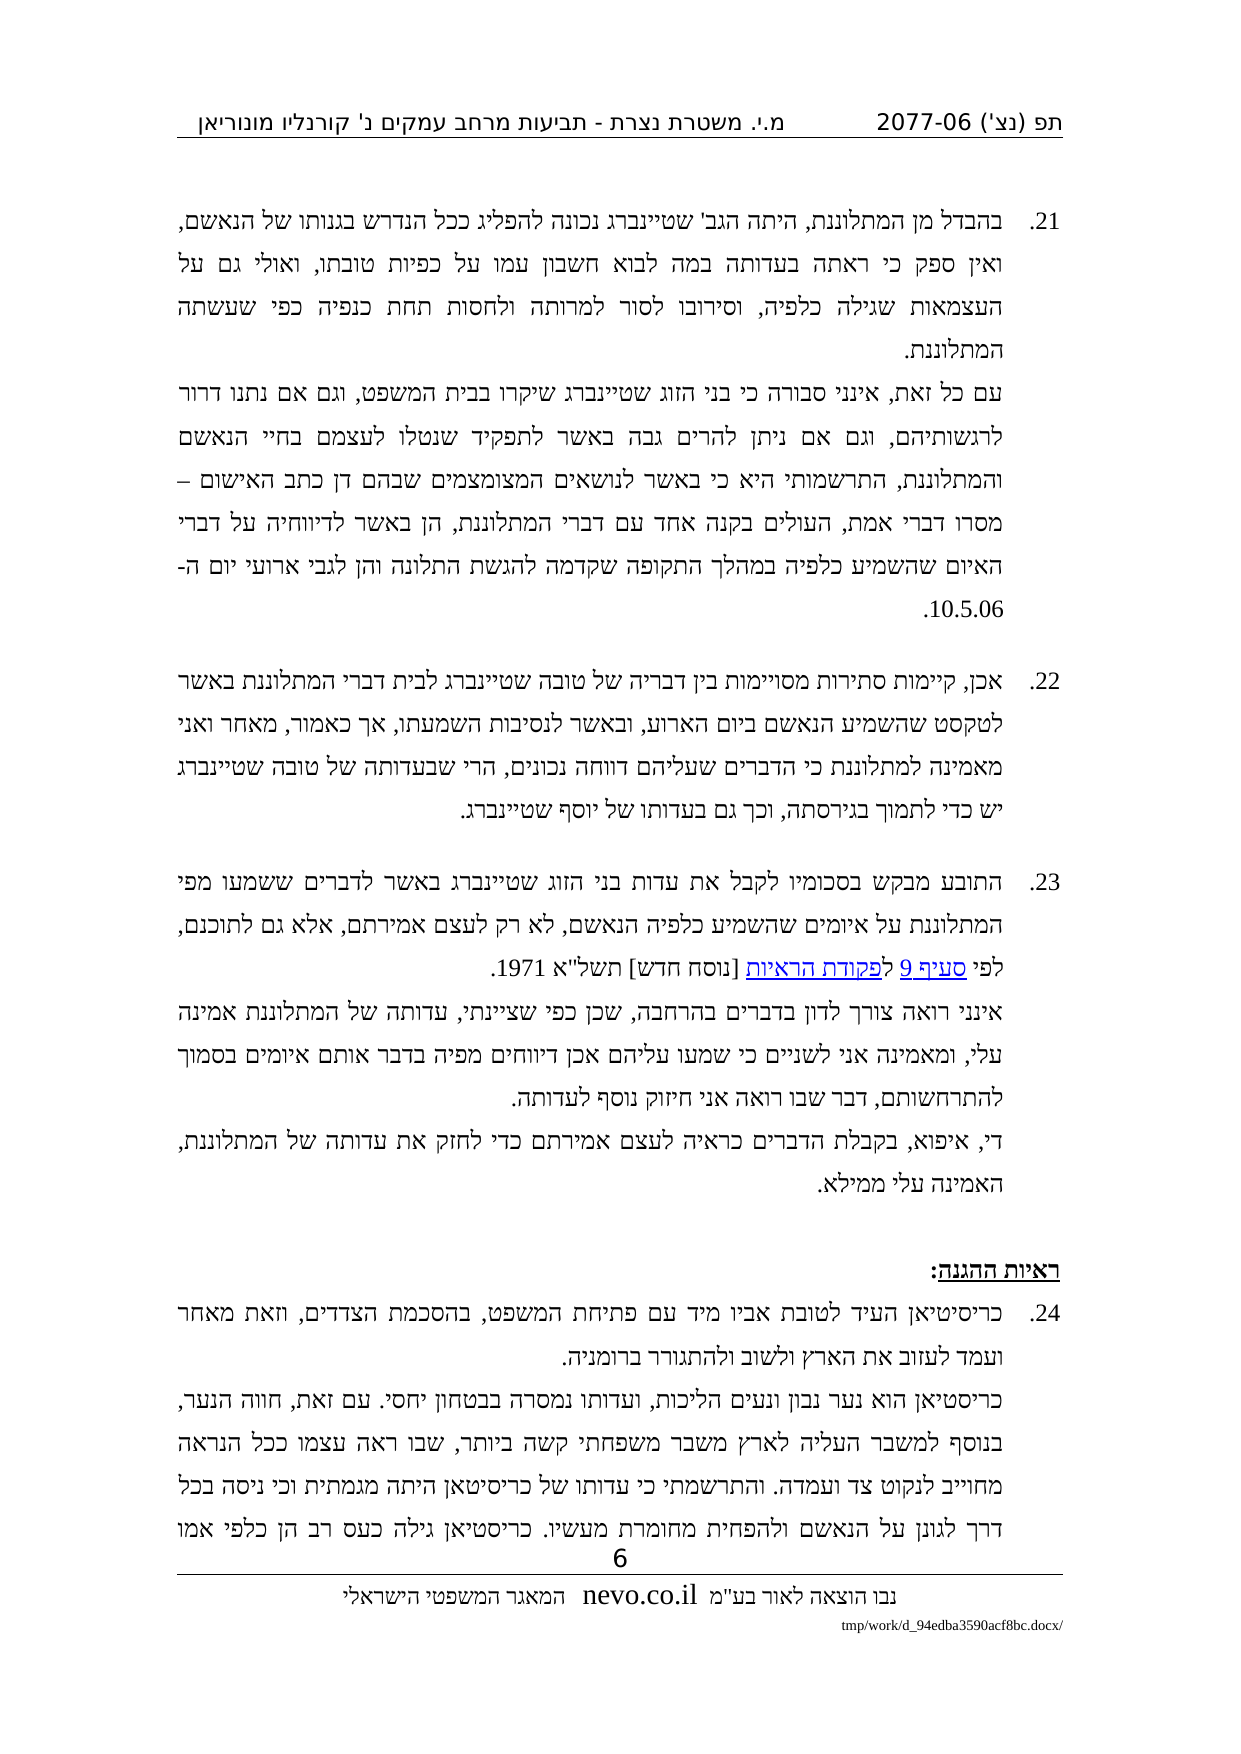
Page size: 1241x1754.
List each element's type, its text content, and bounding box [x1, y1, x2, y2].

text ראיות ההגנה: [177, 1255, 1060, 1284]
text אינני רואה צורך לדון בדברים בהרחבה, שכן כפי שציינתי, עדותה של המתלוננת אמינה עלי, ומאמינה אני לשניים כי שמעו עליהם אכן דיווחים מפיה בדבר אותם איומים בסמוך להתרחשותם, דבר שבו רואה אני חיזוק נוסף לעדותה. [177, 997, 1004, 1112]
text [177, 1385, 1004, 1543]
list התובע מבקש בסכומיו לקבל את עדות בני הזוג שטיינברג באשר לדברים ששמעו מפי המתלוננת על איומים שהשמיע כלפיה הנאשם, לא רק לעצם אמירתם, אלא גם לתוכנם, לפי סעיף 9 לפקודת הראיות [נוסח חדש] תשל"א 1971. [177, 867, 1060, 982]
text די, איפוא, בקבלת הדברים כראיה לעצם אמירתם כדי לחזק את עדותה של המתלוננת, האמינה עלי ממילא. [177, 1126, 1004, 1198]
list אכן, קיימות סתירות מסויימות בין דבריה של טובה שטיינברג לבית דברי המתלוננת באשר לטקסט שהשמיע הנאשם ביום הארוע, ובאשר לנסיבות השמעתו, אך כאמור, מאחר ואני מאמינה למתלוננת כי הדברים שעליהם דווחה נכונים, הרי שבעדותה של טובה שטיינברג יש כדי לתמוך בגירסתה, וכך גם בעדותו של יוסף שטיינברג. [177, 666, 1060, 824]
text עם כל זאת, אינני סבורה כי בני הזוג שטיינברג שיקרו בבית המשפט, וגם אם נתנו דרור לרגשותיהם, וגם אם ניתן להרים גבה באשר לתפקיד שנטלו לעצמם בחיי הנאשם והמתלוננת, התרשמותי היא כי באשר לנושאים המצומצמים שבהם דן כתב האישום – מסרו דברי אמת, העולים בקנה אחד עם דברי המתלוננת, הן באשר לדיווחיה על דברי האיום שהשמיע כלפיה במהלך התקופה שקדמה להגשת התלונה והן לגבי ארועי יום ה- 10.5.06. [177, 378, 1004, 623]
list בהבדל מן המתלוננת, היתה הגב' שטיינברג נכונה להפליג ככל הנדרש בגנותו של הנאשם, ואין ספק כי ראתה בעדותה במה לבוא חשבון עמו על כפיות טובתו, ואולי גם על העצמאות שגילה כלפיה, וסירובו לסור למרותה ולחסות תחת כנפיה כפי שעשתה המתלוננת. [177, 206, 1060, 364]
list כריסיטיאן העיד לטובת אביו מיד עם פתיחת המשפט, בהסכמת הצדדים, וזאת מאחר ועמד לעזוב את הארץ ולשוב ולהתגורר ברומניה. [177, 1298, 1060, 1370]
